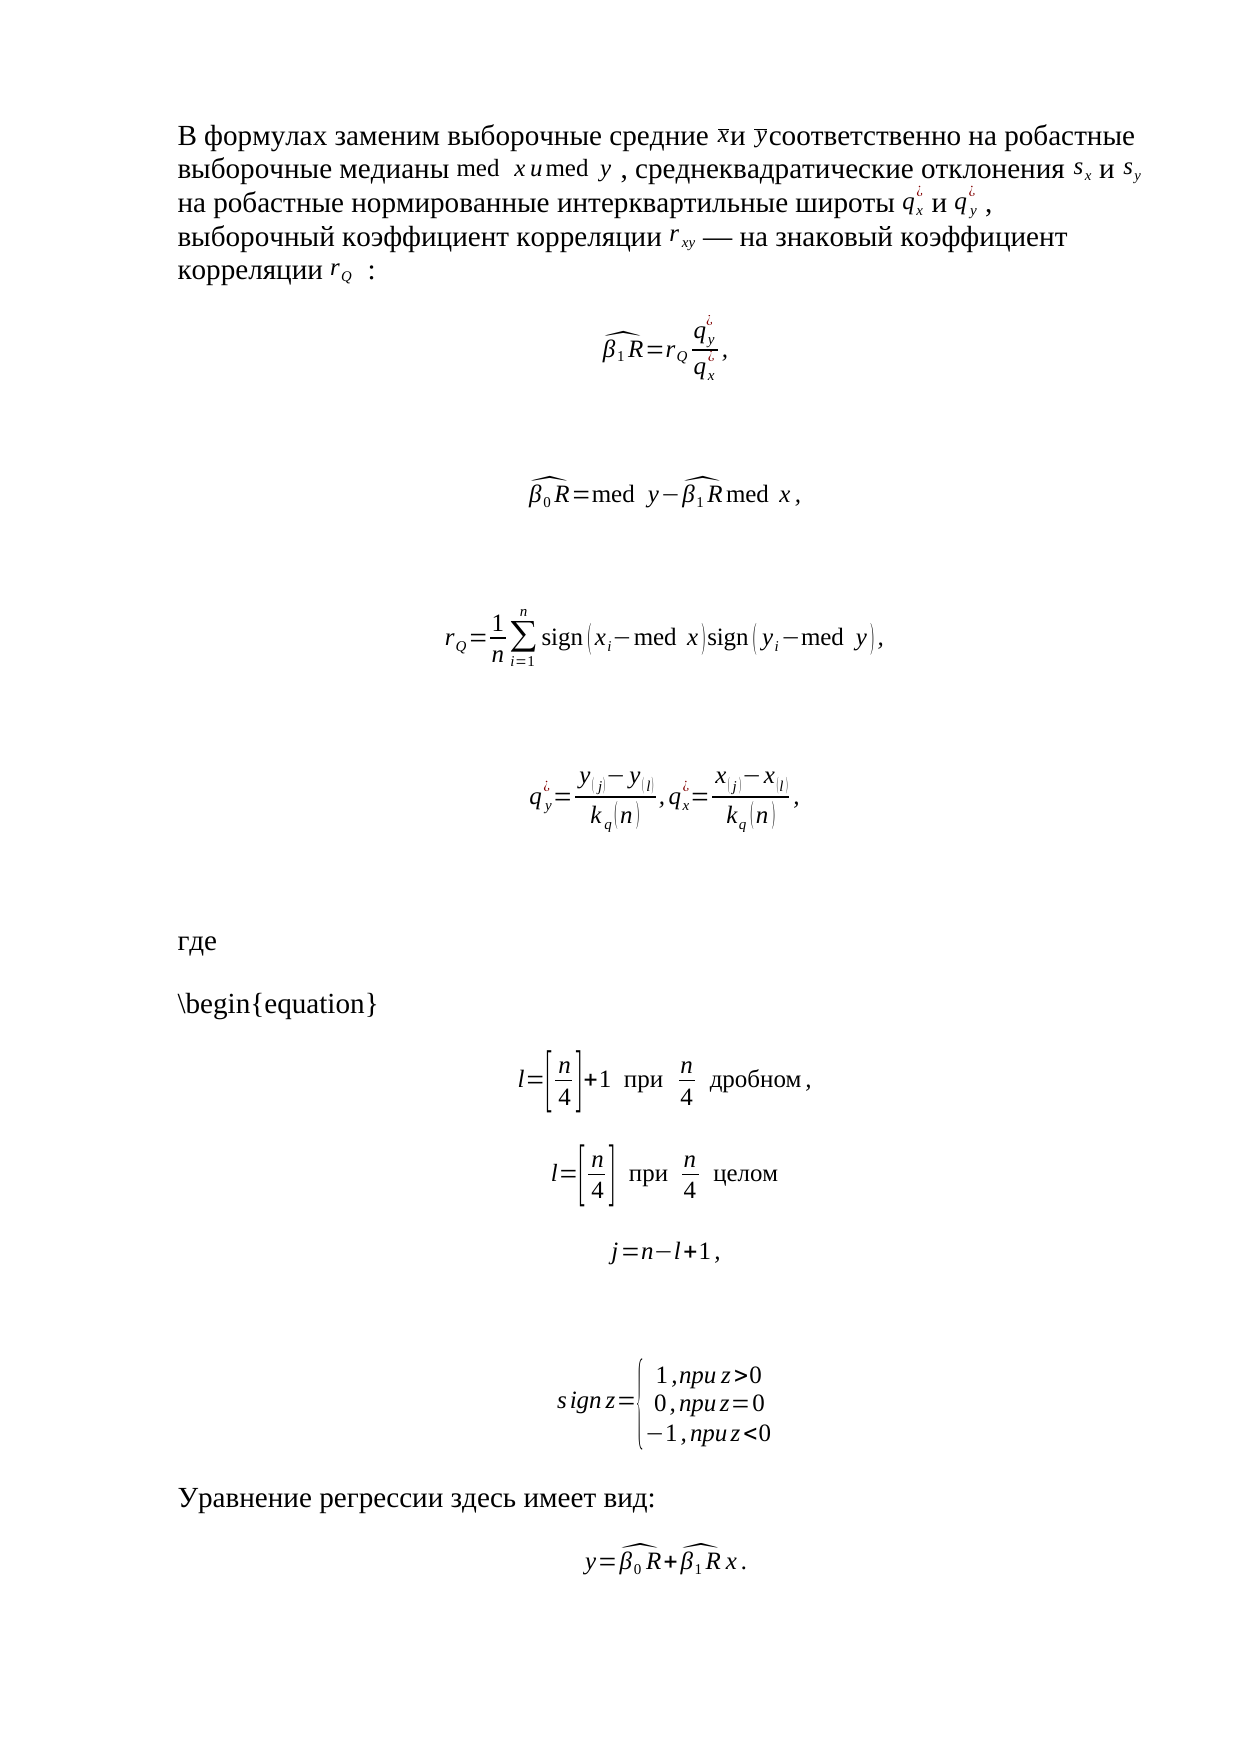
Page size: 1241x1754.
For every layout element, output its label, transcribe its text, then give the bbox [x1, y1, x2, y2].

text Уравнение регрессии здесь имеет вид: [177, 1543, 1152, 1577]
text где [177, 986, 1152, 1020]
text В формулах заменим выборочные средние и соответственно на робастные выборочные медианы , среднеквадратические отклонения и на робастные нормированные интерквартильные широты и , выборочный коэффициент корреляции — на знаковый коэффициент корреляции : [177, 181, 1152, 348]
text \begin{equation} [177, 1049, 1152, 1082]
